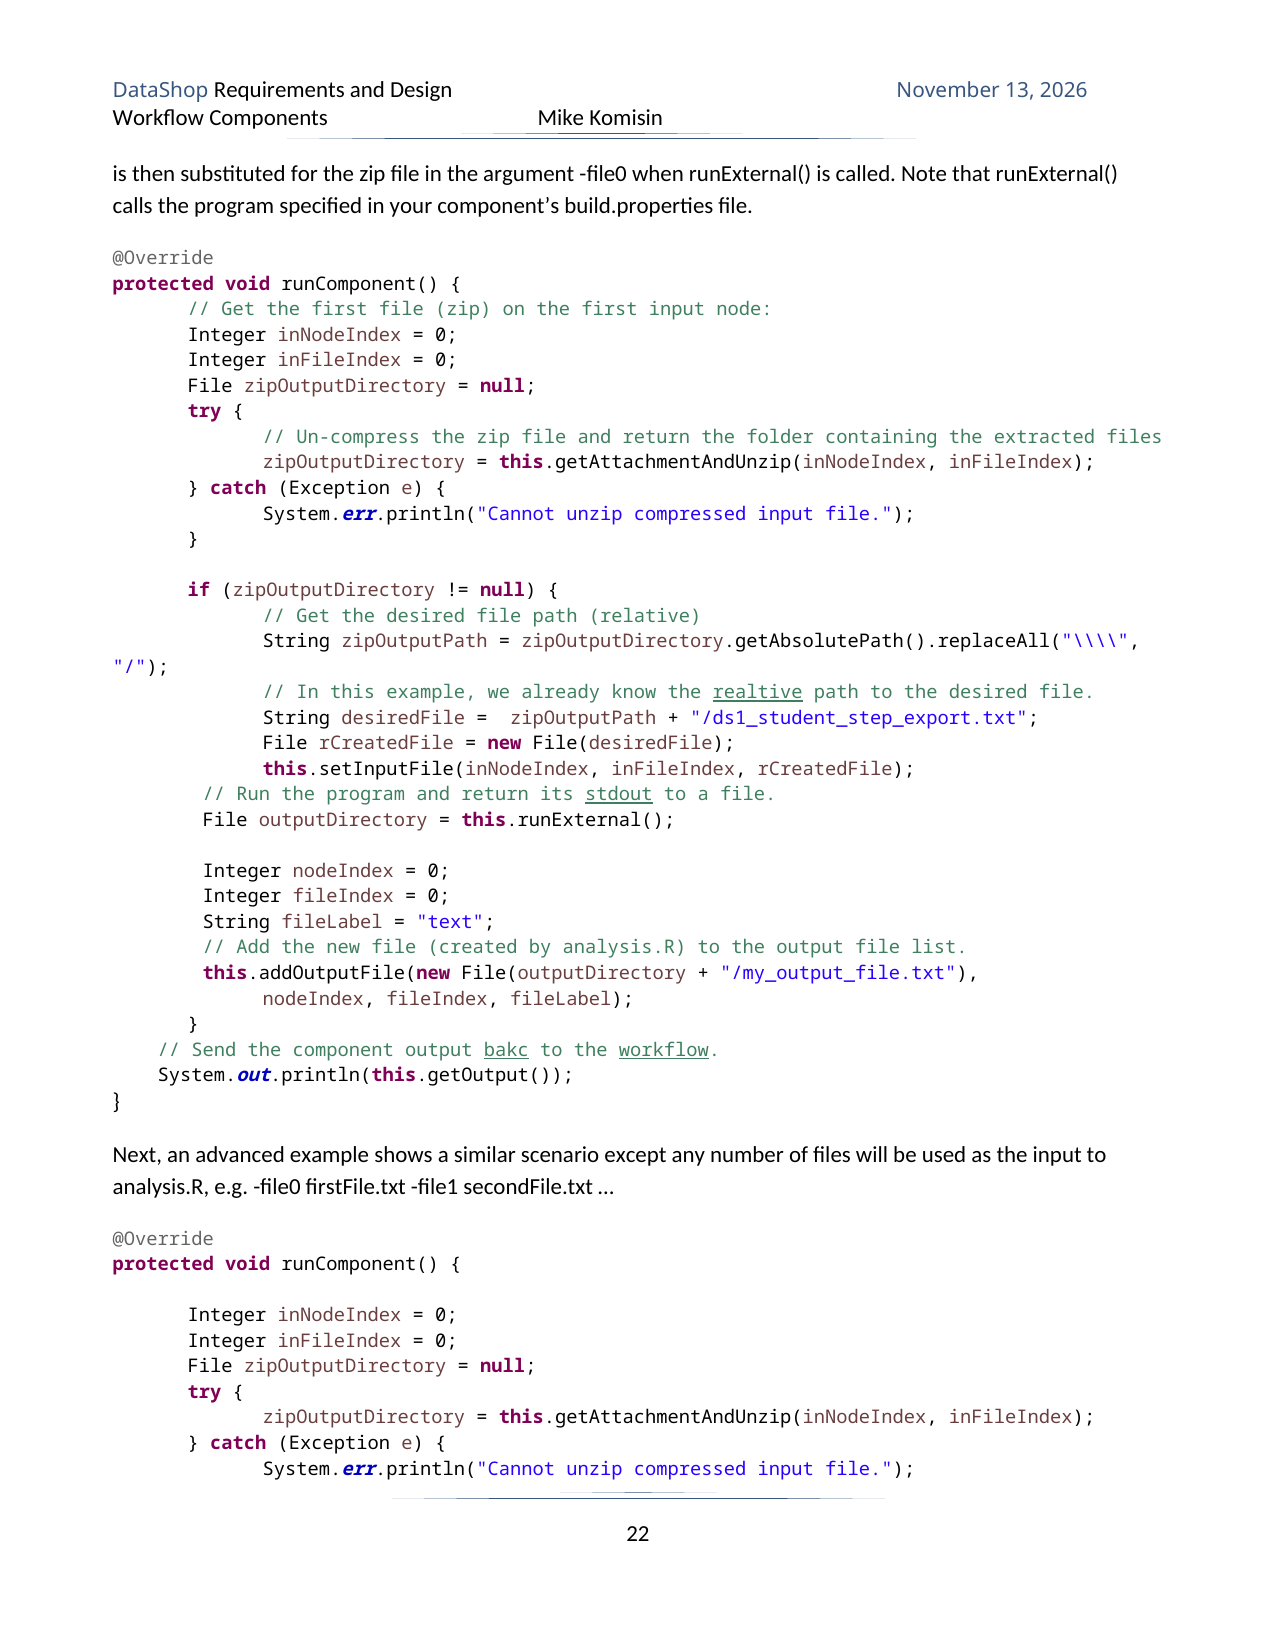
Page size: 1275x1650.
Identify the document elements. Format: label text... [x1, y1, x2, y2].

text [112, 159, 1162, 220]
text File zipOutputDirectory = null; [112, 372, 1162, 398]
text if (zipOutputDirectory != null) { [112, 576, 1162, 602]
text // Run the program and return its stdout to a file. [112, 781, 1162, 806]
text zipOutputDirectory = this.getAttachmentAndUnzip(inNodeIndex, inFileIndex); [112, 1404, 1162, 1429]
text Integer inFileIndex = 0; [112, 347, 1162, 372]
text System.out.println(this.getOutput()); [112, 1061, 1162, 1087]
text Integer inFileIndex = 0; [112, 1327, 1162, 1353]
text Integer nodeIndex = 0; [112, 857, 1162, 883]
text File rCreatedFile = new File(desiredFile); [112, 729, 1162, 755]
text protected void runComponent() { [112, 1251, 1162, 1276]
text // Send the component output bakc to the workflow. [112, 1036, 1162, 1061]
text String desiredFile = zipOutputPath + "/ds1_student_step_export.txt"; [112, 704, 1162, 729]
text @Override [112, 1225, 1162, 1251]
text } catch (Exception e) { [112, 474, 1162, 500]
text try { [112, 398, 1162, 423]
text } catch (Exception e) { [112, 1429, 1162, 1455]
text // Add the new file (created by analysis.R) to the output file list. [112, 934, 1162, 959]
text @Override [112, 245, 1162, 270]
text System.err.println("Cannot unzip compressed input file."); [112, 1455, 1162, 1480]
text } [112, 1087, 1162, 1115]
text File outputDirectory = this.runExternal(); [112, 806, 1162, 832]
text String zipOutputPath = zipOutputDirectory.getAbsolutePath().replaceAll("\\\\", "/"); [112, 627, 1162, 678]
text File zipOutputDirectory = null; [112, 1353, 1162, 1378]
text try { [112, 1378, 1162, 1404]
text } [112, 525, 1162, 551]
text Next, an advanced example shows a similar scenario except any number of files will be used as the input to analysis.R, e.g. -file0 firstFile.txt -file1 secondFile.txt … [112, 1140, 1162, 1200]
text // Un-compress the zip file and return the folder containing the extracted files [112, 423, 1162, 449]
text String fileLabel = "text"; [112, 908, 1162, 934]
text Integer fileIndex = 0; [112, 883, 1162, 908]
text zipOutputDirectory = this.getAttachmentAndUnzip(inNodeIndex, inFileIndex); [112, 449, 1162, 474]
text this.setInputFile(inNodeIndex, inFileIndex, rCreatedFile); [112, 755, 1162, 781]
text System.err.println("Cannot unzip compressed input file."); [112, 500, 1162, 525]
text Integer inNodeIndex = 0; [112, 1302, 1162, 1327]
text // Get the first file (zip) on the first input node: [112, 296, 1162, 321]
text } [112, 1010, 1162, 1036]
text // In this example, we already know the realtive path to the desired file. [112, 678, 1162, 704]
text this.addOutputFile(new File(outputDirectory + "/my_output_file.txt"), [112, 959, 1162, 985]
text nodeIndex, fileIndex, fileLabel); [187, 985, 1162, 1010]
text // Get the desired file path (relative) [112, 602, 1162, 627]
text Integer inNodeIndex = 0; [112, 321, 1162, 347]
text protected void runComponent() { [112, 270, 1162, 296]
